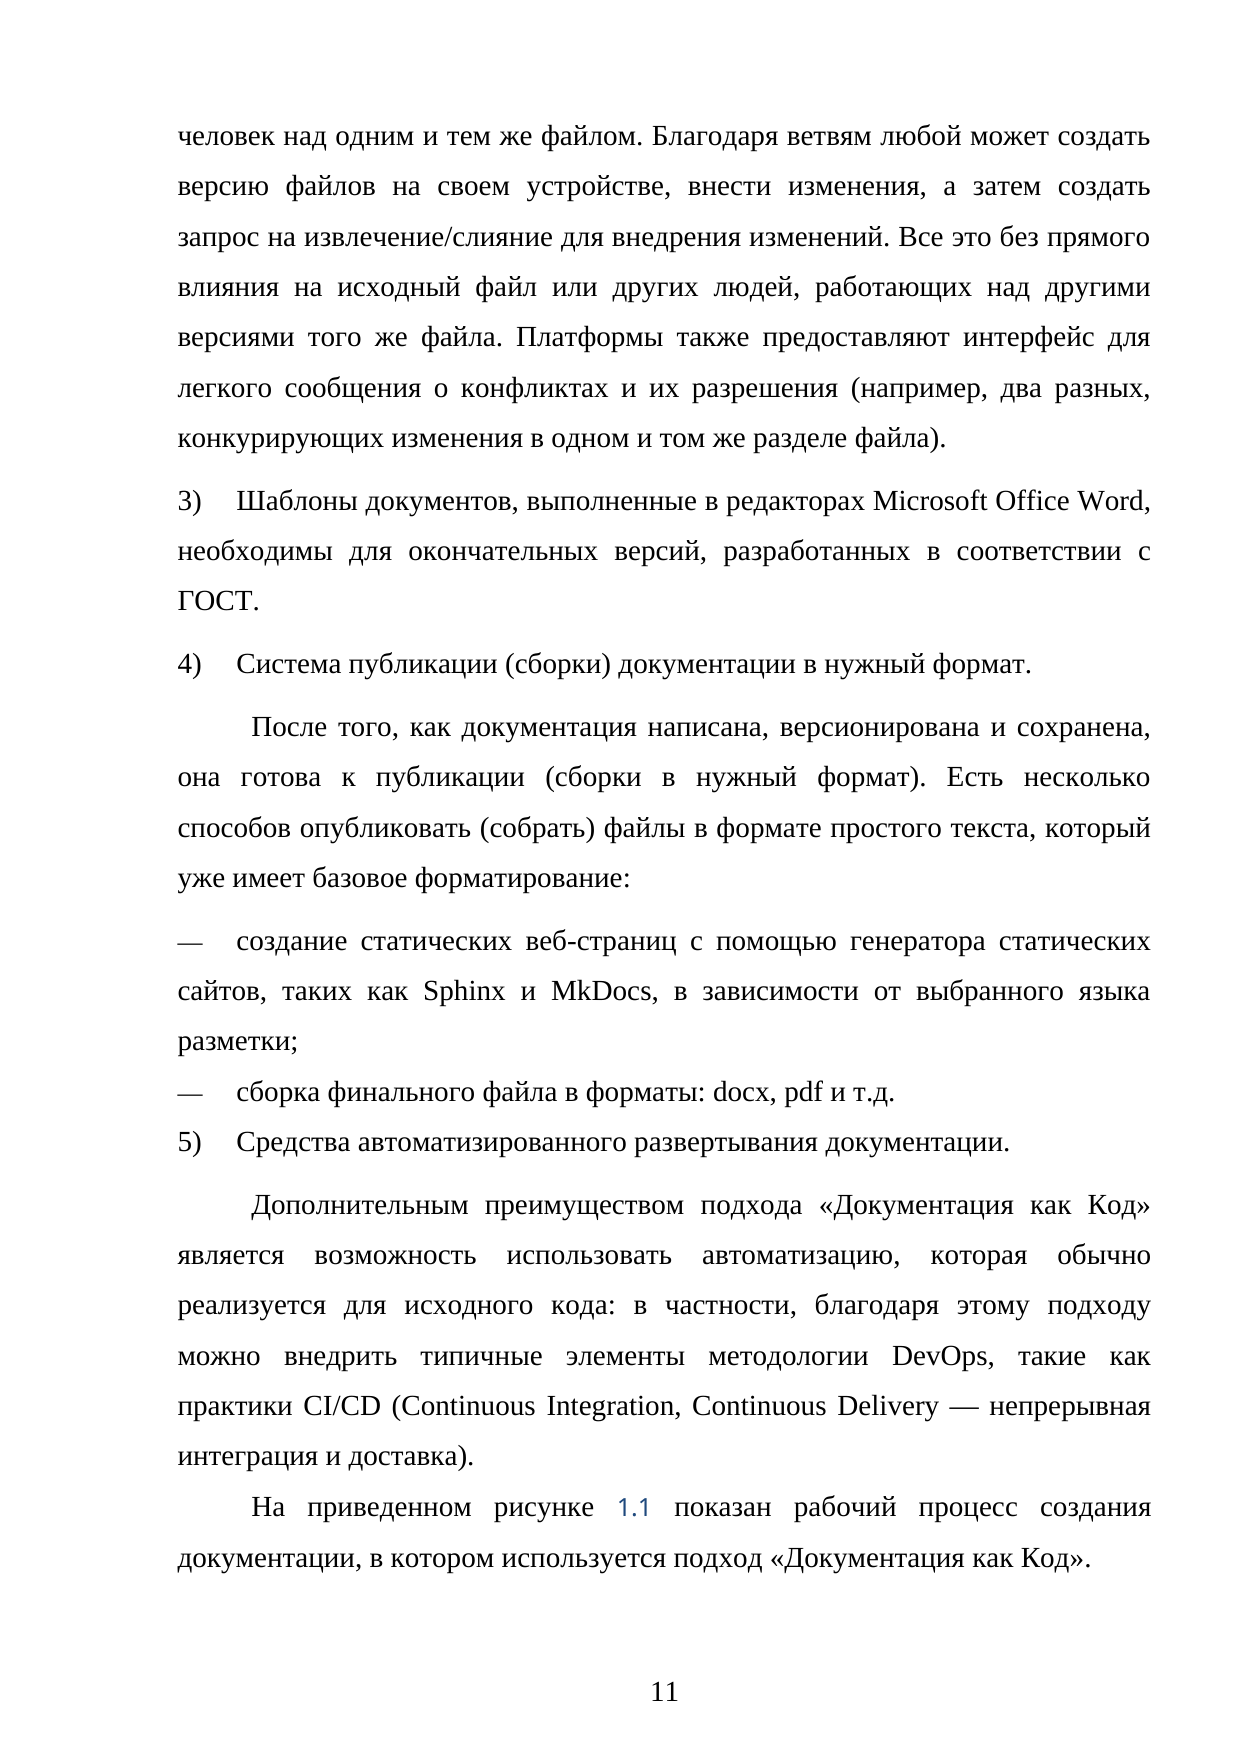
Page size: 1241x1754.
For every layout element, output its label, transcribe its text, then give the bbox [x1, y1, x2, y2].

list Средства автоматизированного развертывания документации. [177, 1124, 1152, 1158]
list сборка финального файла в форматы: docx, pdf и т.д. [177, 1074, 1152, 1107]
list Система публикации (сборки) документации в нужный формат. [177, 646, 1152, 680]
list создание статических веб-страниц с помощью генератора статических сайтов, таких как Sphinx и MkDocs, в зависимости от выбранного языка разметки; [177, 923, 1152, 1057]
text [177, 118, 1152, 453]
text Дополнительным преимуществом подхода «Документация как Код» является возможность использовать автоматизацию, которая обычно реализуется для исходного кода: в частности, благодаря этому подходу можно внедрить типичные элементы методологии DevOps, такие как практики CI/CD (Continuous Integration, Continuous Delivery — непрерывная интеграция и доставка). [177, 1187, 1152, 1472]
text После того, как документация написана, версионирована и сохранена, она готова к публикации (сборки в нужный формат). Есть несколько способов опубликовать (собрать) файлы в формате простого текста, который уже имеет базовое форматирование: [177, 709, 1152, 893]
list Шаблоны документов, выполненные в редакторах Microsoft Office Word, необходимы для окончательных версий, разработанных в соответствии с ГОСТ. [177, 483, 1152, 617]
text На приведенном рисунке 1.1 показан рабочий процесс создания документации, в котором используется подход «Документация как Код». [177, 1489, 1152, 1574]
